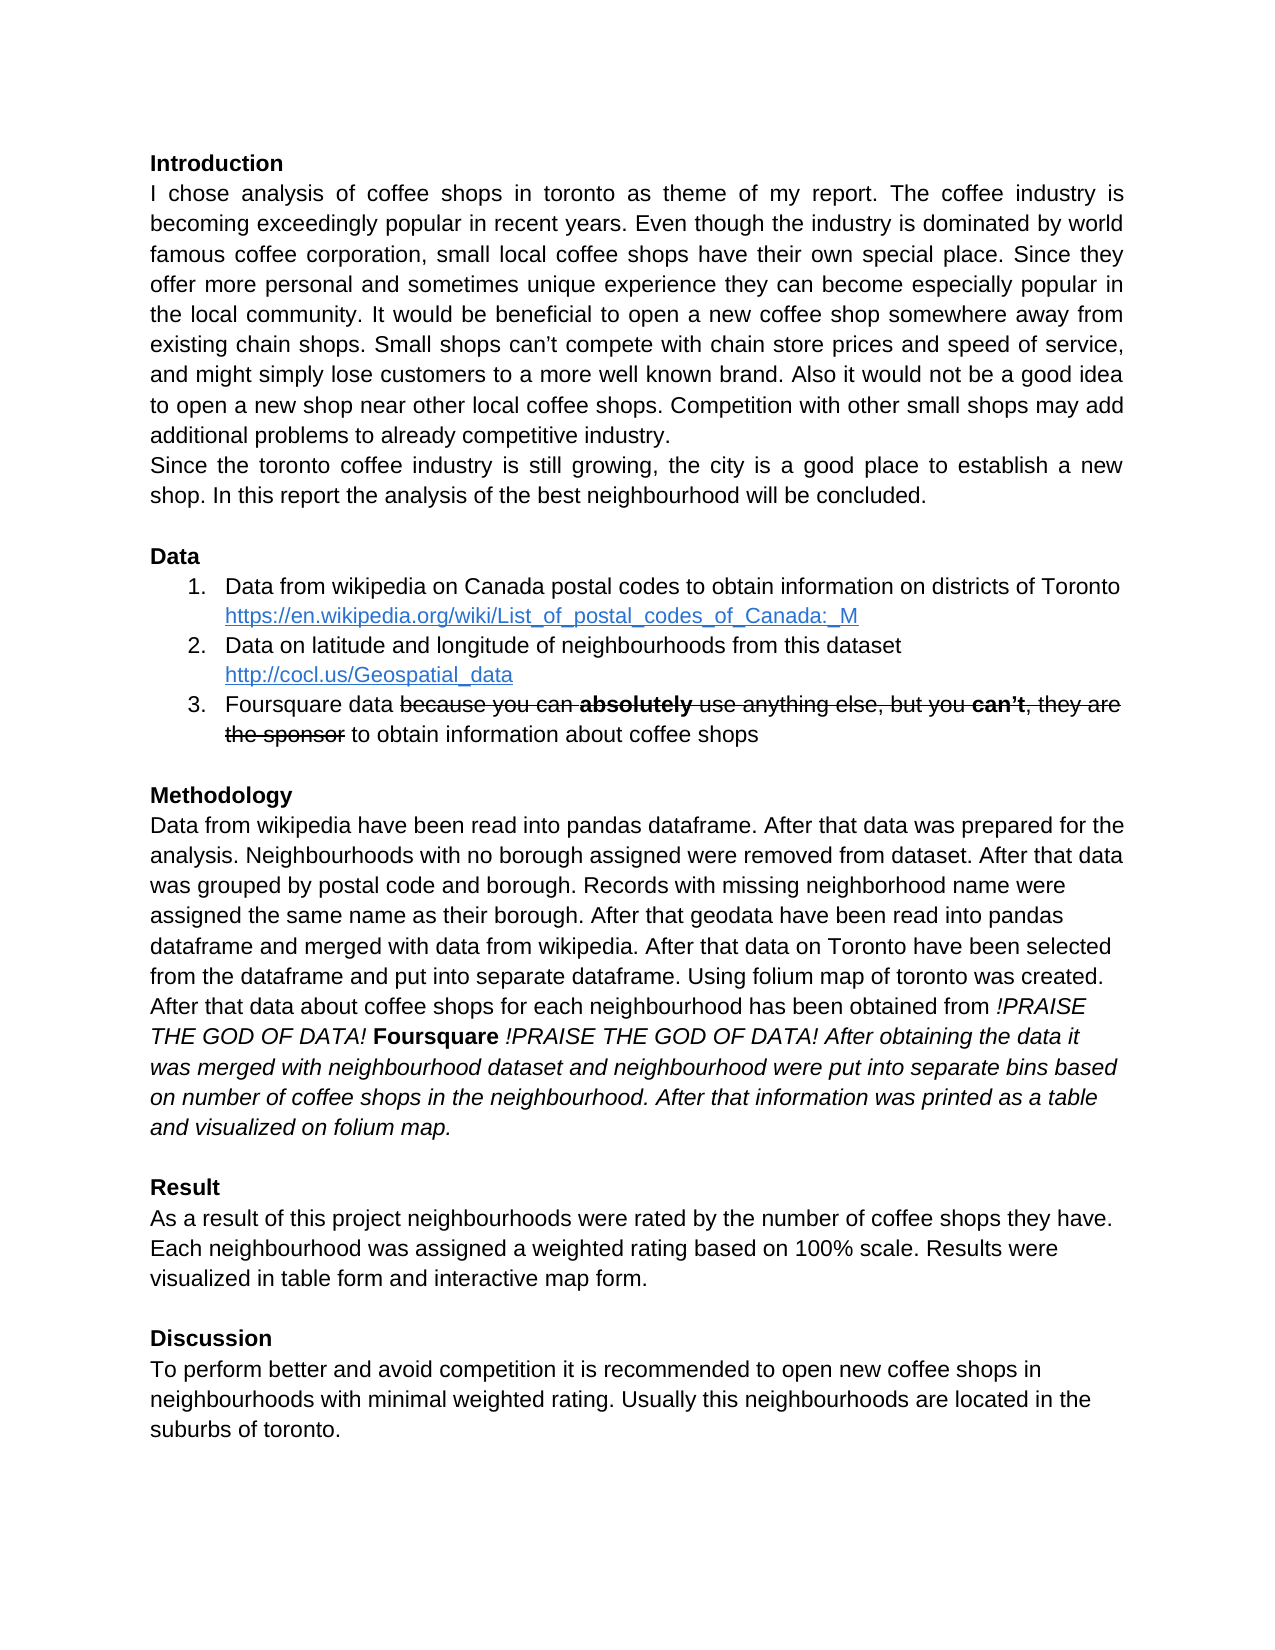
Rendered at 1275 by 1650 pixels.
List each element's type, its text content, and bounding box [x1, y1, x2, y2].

text Data from wikipedia have been read into pandas dataframe. After that data was prepared for the analysis. Neighbourhoods with no borough assigned were removed from dataset. After that data was grouped by postal code and borough. Records with missing neighborhood name were assigned the same name as their borough. After that geodata have been read into pandas dataframe and merged with data from wikipedia. After that data on Toronto have been selected from the dataframe and put into separate dataframe. Using folium map of toronto was created. After that data about coffee shops for each neighbourhood has been obtained from !PRAISE THE GOD OF DATA! Foursquare !PRAISE THE GOD OF DATA! After obtaining the data it was merged with neighbourhood dataset and neighbourhood were put into separate bins based on number of coffee shops in the neighbourhood. After that information was printed as a table and visualized on folium map. [150, 812, 1125, 1140]
list Data on latitude and longitude of neighbourhoods from this dataset http://cocl.us/Geospatial_data [187, 632, 1125, 687]
text Data [150, 543, 1125, 569]
list Data from wikipedia on Canada postal codes to obtain information on districts of Toronto https://en.wikipedia.org/wiki/List_of_postal_codes_of_Canada:_M [187, 573, 1125, 628]
text To perform better and avoid competition it is recommended to open new coffee shops in neighbourhoods with minimal weighted rating. Usually this neighbourhoods are located in the suburbs of toronto. [150, 1356, 1125, 1442]
text Since the toronto coffee industry is still growing, the city is a good place to establish a new shop. In this report the analysis of the best neighbourhood will be concluded. [150, 452, 1125, 509]
list Foursquare data because you can absolutely use anything else, but you can’t, they are the sponsor to obtain information about coffee shops [187, 691, 1125, 748]
text Introduction [150, 150, 1125, 176]
text Result [150, 1174, 1125, 1201]
text Discussion [150, 1325, 1125, 1352]
text As a result of this project neighbourhoods were rated by the number of coffee shops they have. Each neighbourhood was assigned a weighted rating based on 100% scale. Results were visualized in table form and interactive map form. [150, 1204, 1125, 1291]
text Methodology [150, 782, 1125, 808]
text I chose analysis of coffee shops in toronto as theme of my report. The coffee industry is becoming exceedingly popular in recent years. Even though the industry is dominated by world famous coffee corporation, small local coffee shops have their own special place. Since they offer more personal and sometimes unique experience they can become especially popular in the local community. It would be beneficial to open a new coffee shop somewhere away from existing chain shops. Small shops can’t compete with chain store prices and speed of service, and might simply lose customers to a more well known brand. Also it would not be a good idea to open a new shop near other local coffee shops. Competition with other small shops may add additional problems to already competitive industry. [150, 180, 1125, 448]
